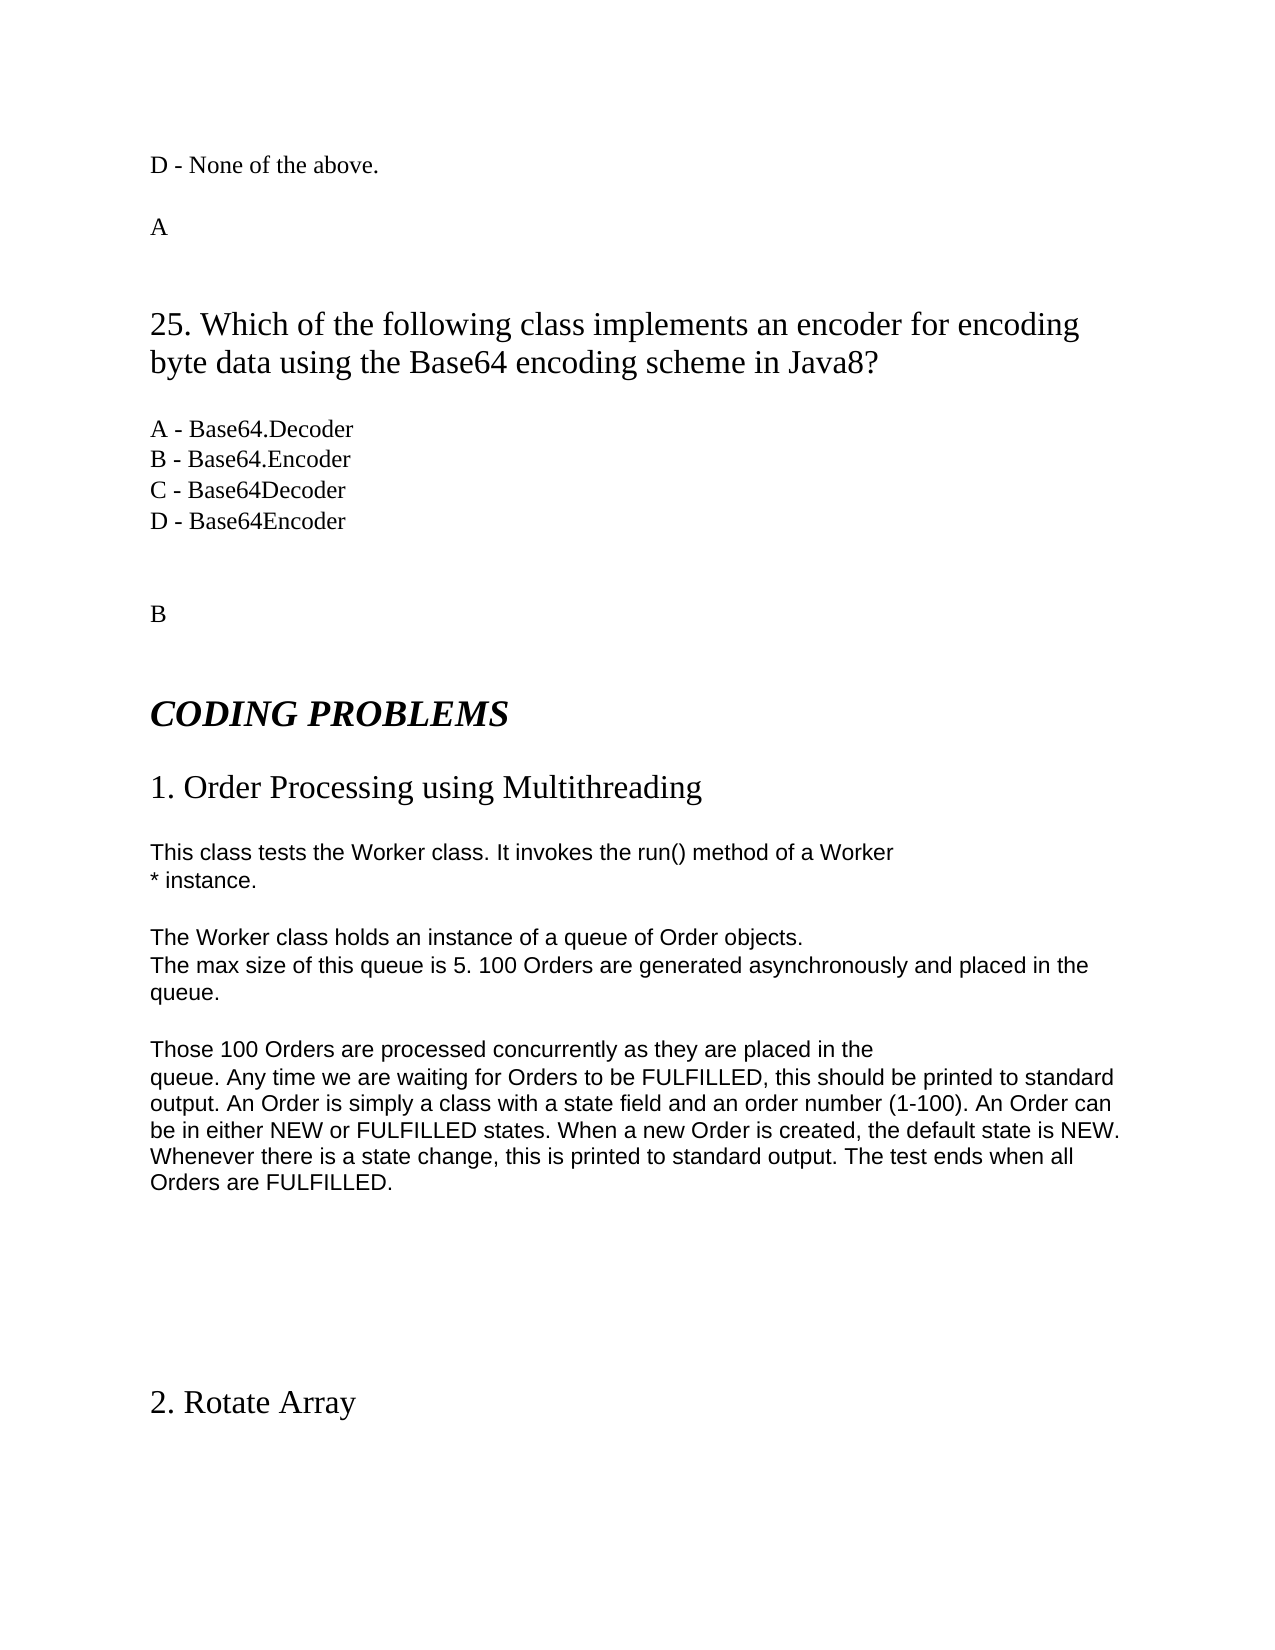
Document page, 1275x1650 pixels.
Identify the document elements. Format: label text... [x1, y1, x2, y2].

text 1. Order Processing using Multithreading [150, 767, 1125, 806]
text 2. Rotate Array [150, 1383, 1125, 1421]
text CODING PROBLEMS [150, 691, 1125, 734]
text This class tests the Worker class. It invokes the run() method of a Worker [150, 838, 1125, 865]
text Those 100 Orders are processed concurrently as they are placed in the [150, 1036, 1125, 1062]
text D - None of the above. [150, 150, 1125, 179]
text 25. Which of the following class implements an encoder for encoding byte data using the Base64 encoding scheme in Java8? [150, 304, 1125, 381]
text * instance. [150, 867, 1125, 893]
text The max size of this queue is 5. 100 Orders are generated asynchronously and placed in the queue. [150, 952, 1125, 1005]
text queue. Any time we are waiting for Orders to be FULFILLED, this should be printed to standard output. An Order is simply a class with a state field and an order number (1-100). An Order can be in either NEW or FULFILLED states. When a new Order is created, the default state is NEW. Whenever there is a state change, this is printed to standard output. The test ends when all Orders are FULFILLED. [150, 1064, 1125, 1196]
text A [150, 212, 1125, 240]
text D - Base64Encoder [150, 506, 1125, 535]
text The Worker class holds an instance of a queue of Order objects. [150, 924, 1125, 950]
text B [150, 599, 1125, 627]
text B - Base64.Encoder [150, 444, 1125, 473]
text A - Base64.Decoder [150, 414, 1125, 442]
text C - Base64Decoder [150, 475, 1125, 504]
